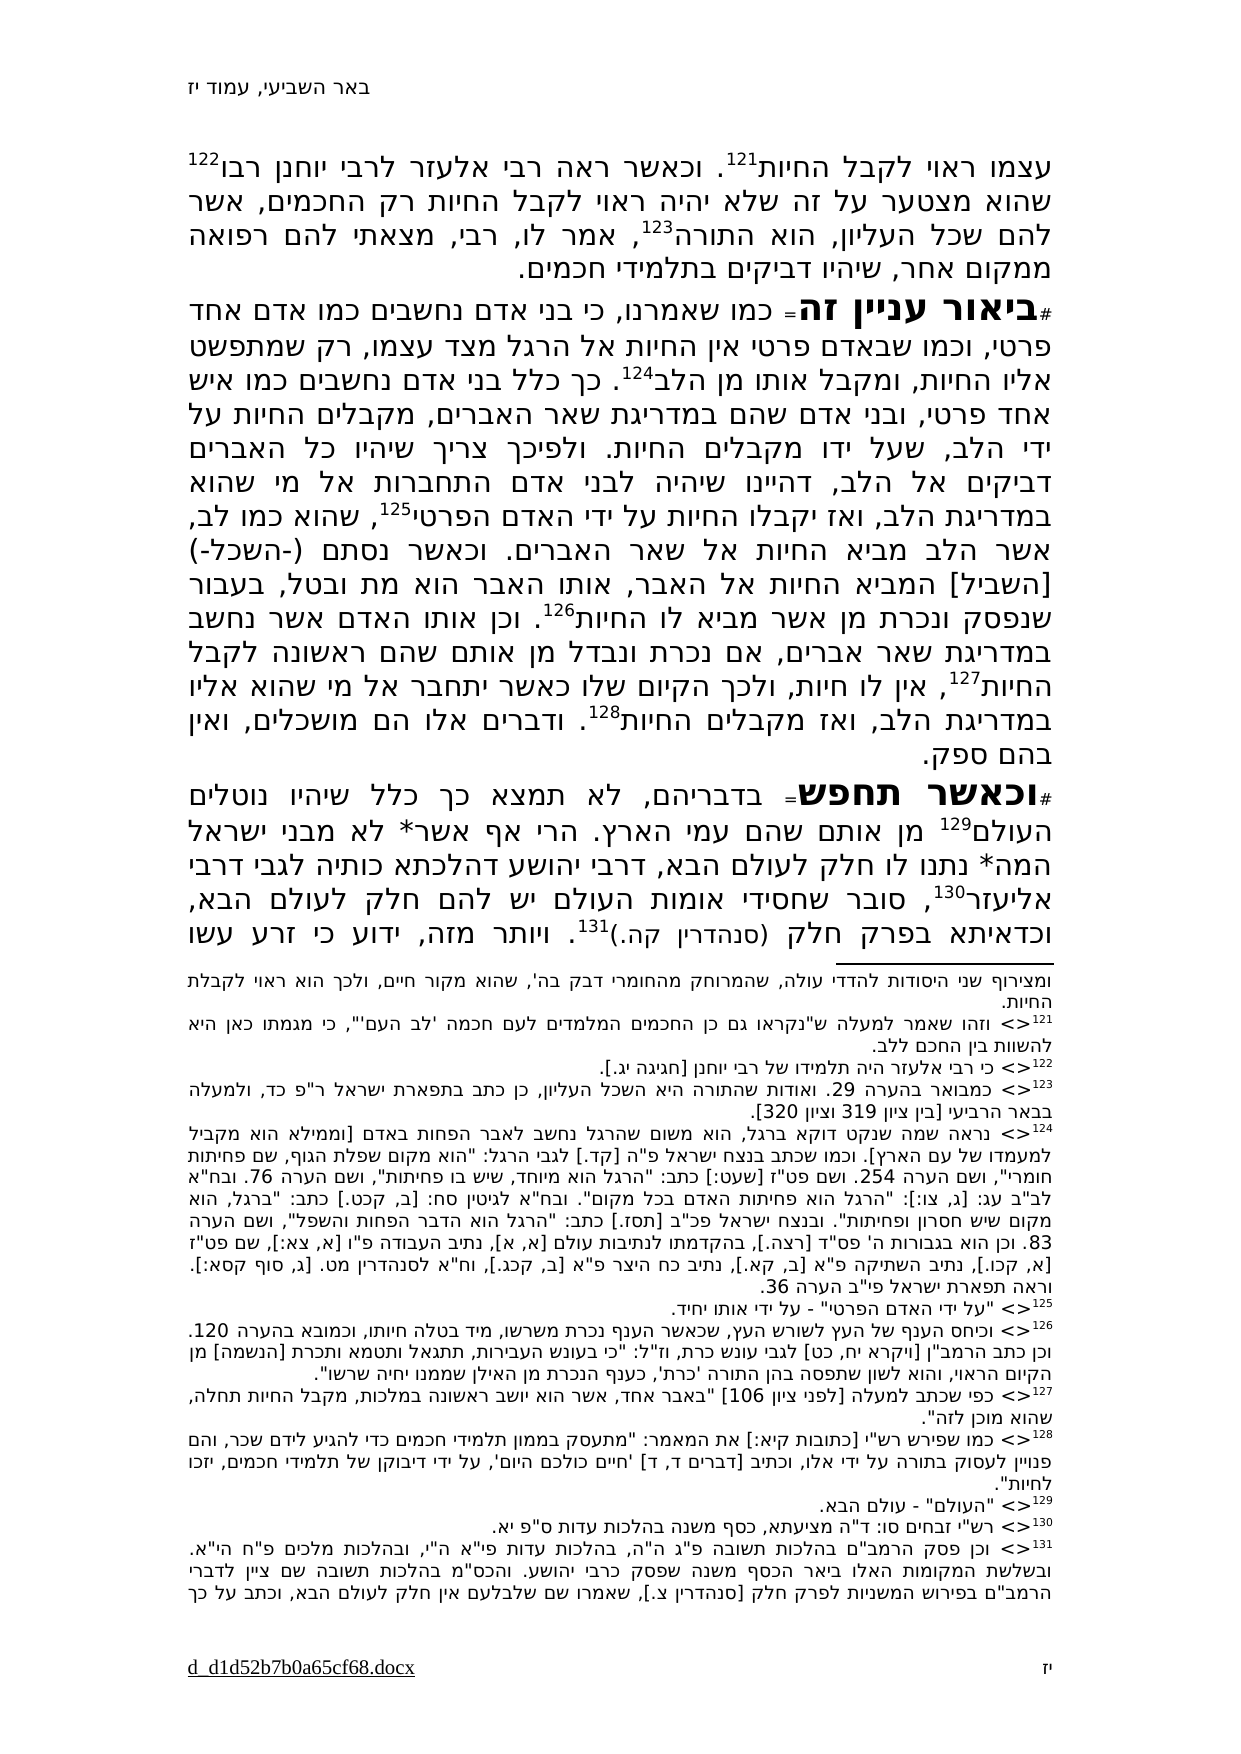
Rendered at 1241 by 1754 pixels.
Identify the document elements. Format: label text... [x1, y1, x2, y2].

text #ביאור עניין זה= כמו שאמרנו, כי בני אדם נחשבים כמו אדם אחד פרטי, וכמו שבאדם פרטי אין החיות אל הרגל מצד עצמו, רק שמתפשט אליו החיות, ומקבל אותו מן הלב. כך כלל בני אדם נחשבים כמו איש אחד פרטי, ובני אדם שהם במדריגת שאר האברים, מקבלים החיות על ידי הלב, שעל ידו מקבלים החיות. ולפיכך צריך שיהיו כל האברים דביקים אל הלב, דהיינו שיהיה לבני אדם התחברות אל מי שהוא במדריגת הלב, ואז יקבלו החיות על ידי האדם הפרטי, שהוא כמו לב, אשר הלב מביא החיות אל שאר האברים. וכאשר נסתם (-השכל-) [השביל] המביא החיות אל האבר, אותו האבר הוא מת ובטל, בעבור שנפסק ונכרת מן אשר מביא לו החיות. וכן אותו האדם אשר נחשב במדריגת שאר אברים, אם נכרת ונבדל מן אותם שהם ראשונה לקבל החיות, אין לו חיות, ולכך הקיום שלו כאשר יתחבר אל מי שהוא אליו במדריגת הלב, ואז מקבלים החיות. ודברים אלו הם מושכלים, ואין בהם ספק. [187, 286, 1053, 771]
text #ועתה יתבארו=* לך דברי חכמים, אשר כל איש שאין נוטה נפשו אל הנצוח, ויודה על דברי אמת, יודה בהם. דע, כי האדם הוא מאברים רבים; מידים ורגלים, ושאר אברים, עד רמ"ח אברים. וכולם אין בהם חיות מצד עצמם*, כי אם באבר אחד, אשר הוא יושב ראשונה במלכות (עפ"י אסתר א, יד), מקבל החיות תחלה, שהוא מוכן לזה. וכאשר האבר הראשון הזה, הוא הלב, בטל ממנו החיות, אז כל האברים בטלים, ואין להם עוד חיות. והנה כל בני אדם נחשב כמו אדם אחד פרטי. ויש אנשים שהם מתיחסים ביחוס האבר הראשיי* אל האדם, וכן שאר האברים, לפי מדריגת ומעלת כל אחד ואחד, מתיחס כפי מה שראוי. וזה כי הנשיא או המלך, אשר הם על העם, נקראים "ראש", שהם כמו ראש האדם. והחכמים שבהם, מנהיגים העם בחכמתם ובתורתם, כמו הסנהדרין והדיינים, נקראים "עיני העם", וכדכתיב (במדבר טו, כד) "אם מעיני העדה נעשתה לשגגה", ודרשו ז"ל (שיהש"ר א, טו) "עיני העדה" אלו סנהדרין, שהם "עיני העדה". שהם כמו העינים מנהיגים את האדם, ואחרי העינים האדם הולך. וכן הסנהדרין הם מנהיגים את העם, והעם הולכים אחריהם (שם). ומזה הטעם נקראו גם כן החכמים המלמדים לעם* חכמה "לב העם", כמו שיקראו "עיני העדה" אותם אשר מנהיגים העם. ודבר זה הוסכם הוא מהחכמים, כי בני אדם בכלל דומה לאדם פרטי, ודברו מזה הרבה, והאריכו בדברים אלו, והוא באמת דעת חכמים ז"ל במדרשיהם, ואין כאן מקומו. מכל מקום נלמד כי מדריגת האנשים מתיחסים אל האברים. ומעתה יתבארו לך דברי חכמים מה שרצו בזה. שכמו שאין חיות לאברים רק אל הלב שהוא מקבל החיות תחלה, ואין אבר אחר מקבל החיות. כך* עמי הארץ, אשר נפשם נוטה אל החומר העב והגס, והם* במדריגת שאר האברים, לכך אינם מקבלים החיות הוא התחיה. רק החכמים הם ראשונים לזה, במה* שהם רחוקים מן החומר, לכך ראוים לקבלת החיות, כמו הלב שהוא בפרט מצד עצמו ראוי לקבל החיות. וכאשר ראה רבי אלעזר לרבי יוחנן רבו שהוא מצטער על זה שלא יהיה ראוי לקבל החיות רק החכמים, אשר להם שכל העליון, הוא התורה, אמר לו, רבי, מצאתי להם רפואה ממקום אחר, שיהיו דביקים בתלמידי חכמים. [187, 150, 1053, 286]
text #וכאשר תחפש= בדבריהם, לא תמצא כך כלל שיהיו נוטלים העולם מן אותם שהם עמי הארץ. הרי אף אשר* לא מבני ישראל המה* נתנו לו חלק לעולם הבא, דרבי יהושע דהלכתא כותיה לגבי דרבי אליעזר, סובר שחסידי אומות העולם יש להם חלק לעולם הבא, וכדאיתא בפרק חלק (סנהדרין קה.). ויותר מזה, ידוע כי זרע עשו מתנגדים לישראל. ובפרק קמא דע"ז (י:) שאל אנטונינוס את רבי, אתינא לעלמא דאתי, אמר ליה, אין*. אמר ליה, והא כתיב (עובדיה א, יח) "לא יהיה שריד לבית עשו". בעושה מעשה עשו. תניא נמי הכי, "לא יהיה שריד לבית עשו", יכול לכולם, תלמוד לומר "לבית עשו", בעושה מעשה עשו, עד כאן. הרי שהם לא חסרו מדריגת בני אדם כלל, רק הכל הולך אחר המעשה, ודבר זה מבואר. [187, 771, 1053, 950]
